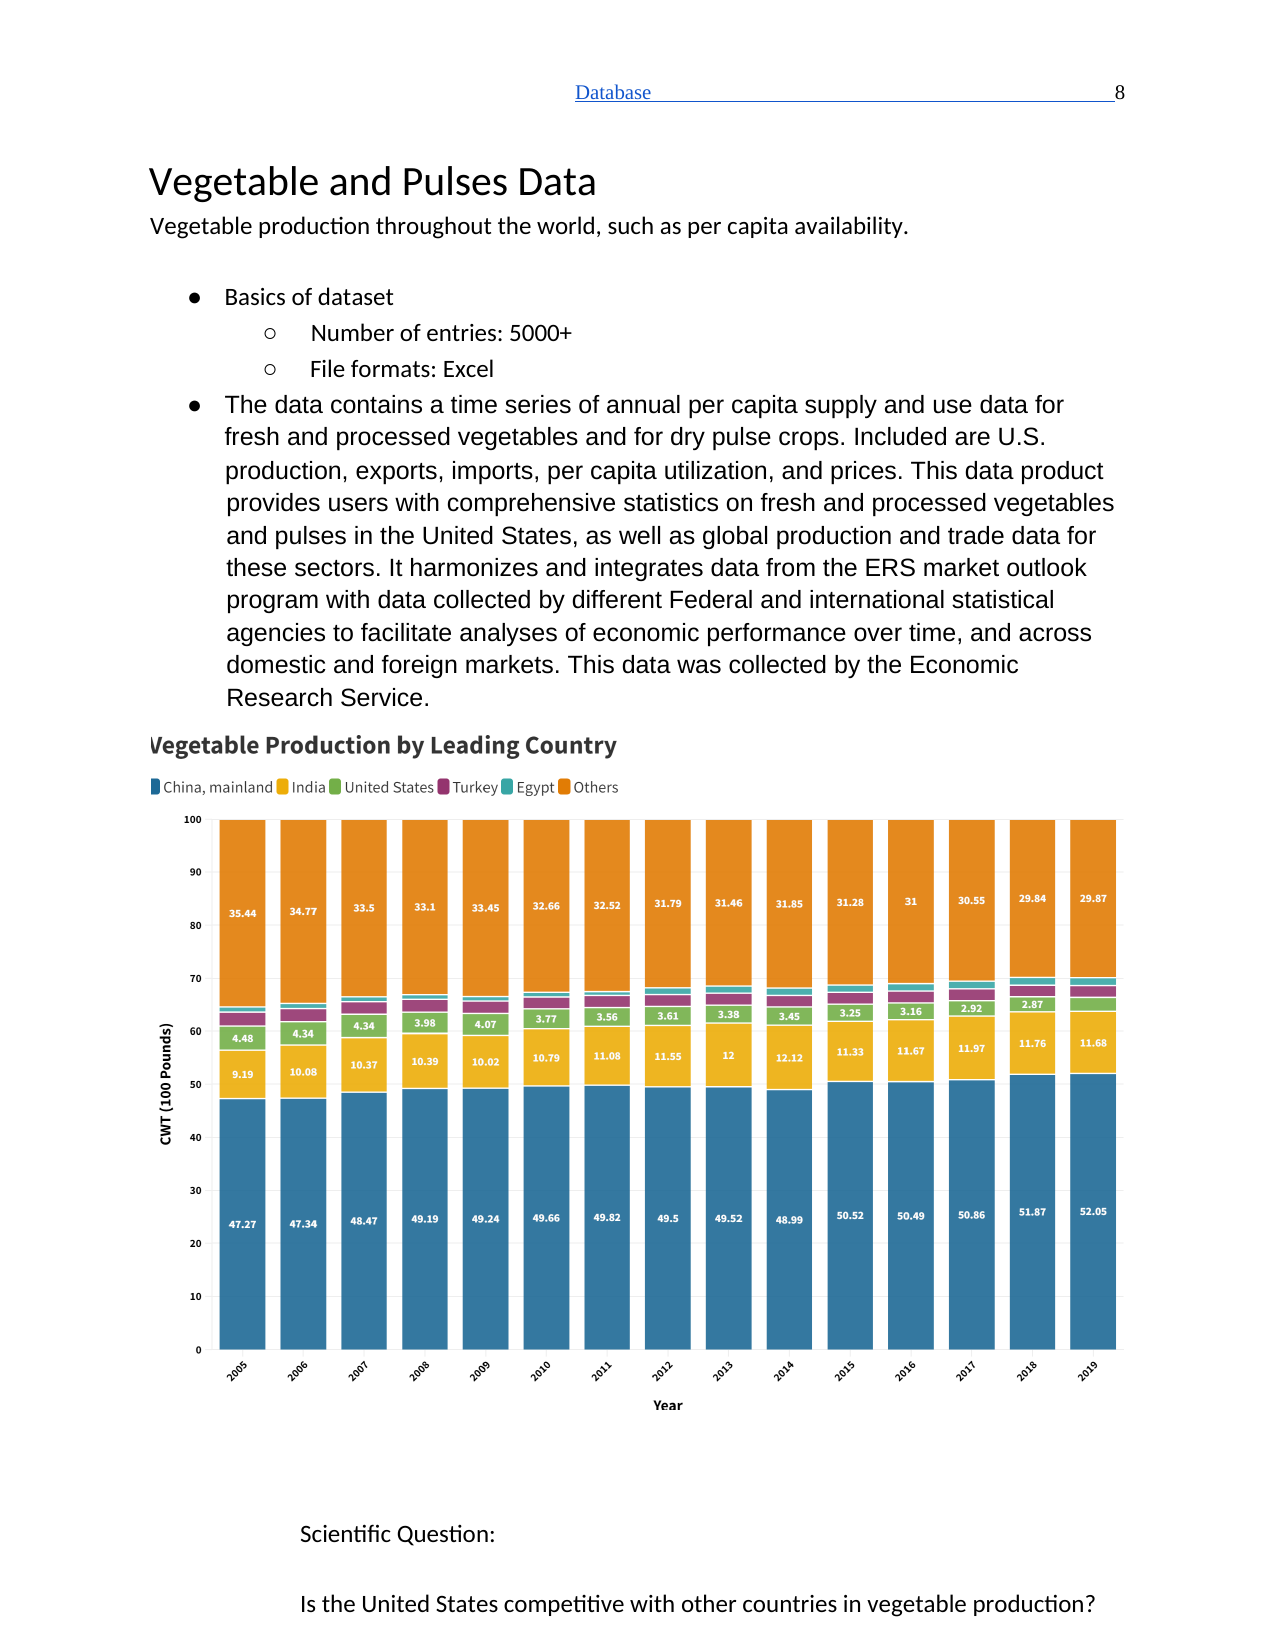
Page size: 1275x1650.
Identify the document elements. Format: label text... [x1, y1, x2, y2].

subtitle Vegetable and Pulses Data [148, 155, 1125, 206]
text Scientific Question: [300, 1519, 1121, 1549]
list The data contains a time series of annual per capita supply and use data for fresh and processed vegetables and for dry pulse crops. Included are U.S. [187, 390, 1121, 451]
text ○ File formats: Excel [150, 353, 1125, 384]
text production, exports, imports, per capita utilization, and prices. This data product provides users with comprehensive statistics on fresh and processed vegetables and pulses in the United States, as well as global production and trade data for these sectors. It harmonizes and integrates data from the ERS market outlook program with data collected by different Federal and international statistical agencies to facilitate analyses of economic performance over time, and across domestic and foreign markets. This data was collected by the Economic Research Service. [225, 456, 1121, 711]
text Vegetable production throughout the world, such as per capita availability. [150, 210, 1121, 240]
list Basics of dataset [187, 281, 1121, 311]
text Is the United States competitive with other countries in vegetable production? [300, 1588, 1121, 1618]
picture [150, 716, 1126, 1422]
text ○ Number of entries: 5000+ [150, 317, 1125, 348]
